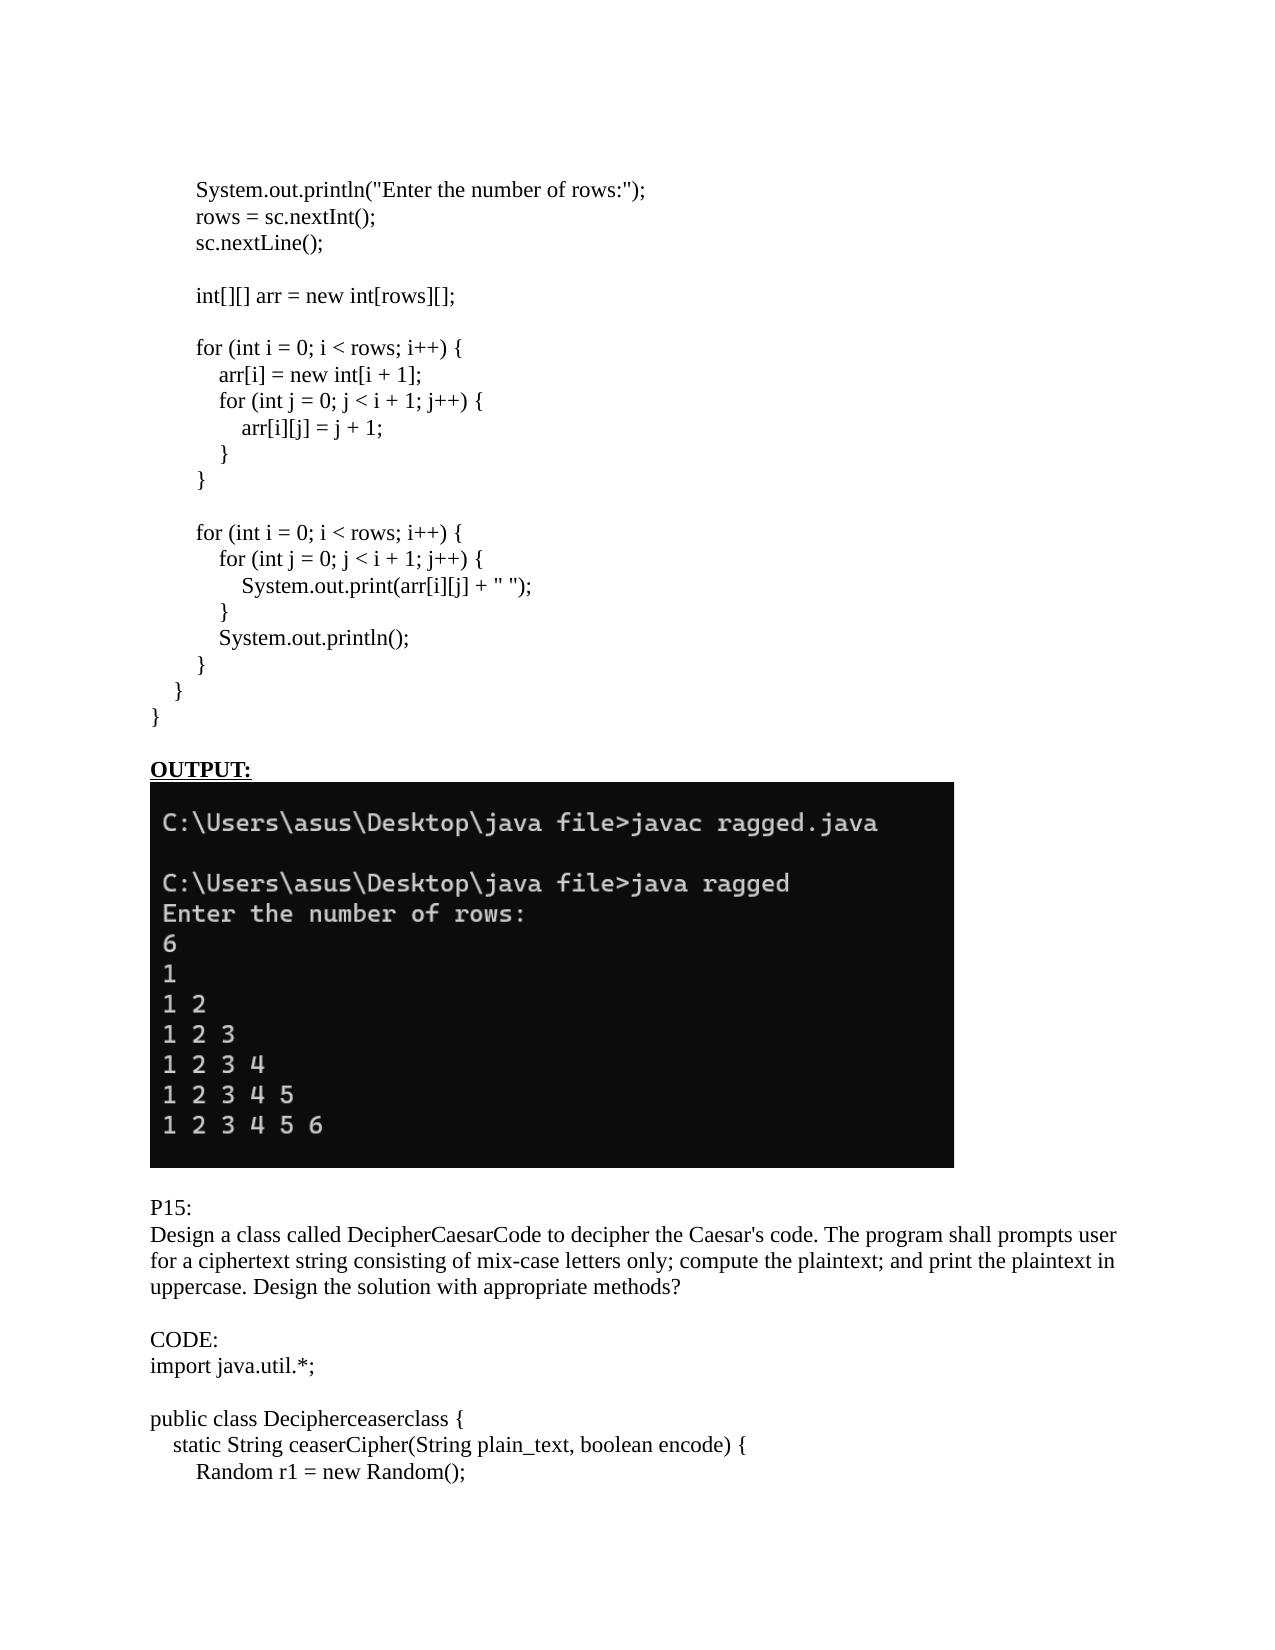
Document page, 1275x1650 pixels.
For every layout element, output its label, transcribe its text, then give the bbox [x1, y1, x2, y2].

text Design a class called DecipherCaesarCode to decipher the Caesar's code. The program shall prompts user for a ciphertext string consisting of mix-case letters only; compute the plaintext; and print the plaintext in uppercase. Design the solution with appropriate methods? [150, 1221, 1125, 1300]
text } [150, 598, 1125, 624]
text import java.util.*; [150, 1352, 1125, 1379]
text for (int j = 0; j < i + 1; j++) { [150, 387, 1125, 413]
text for (int j = 0; j < i + 1; j++) { [150, 545, 1125, 572]
text rows = sc.nextInt(); [150, 203, 1125, 229]
text P15: [150, 1194, 1125, 1221]
text System.out.println("Enter the number of rows:"); [150, 176, 1125, 203]
text sc.nextLine(); [150, 229, 1125, 255]
text arr[i][j] = j + 1; [150, 413, 1125, 440]
text for (int i = 0; i < rows; i++) { [150, 519, 1125, 545]
text arr[i] = new int[i + 1]; [150, 361, 1125, 387]
text } [150, 466, 1125, 493]
text static String ceaserCipher(String plain_text, boolean encode) { [150, 1431, 1125, 1458]
text System.out.print(arr[i][j] + " "); [150, 572, 1125, 598]
text CODE: [150, 1326, 1125, 1352]
text System.out.println(); [150, 624, 1125, 651]
text } [150, 440, 1125, 466]
picture [150, 782, 955, 1168]
text public class Decipherceaserclass { [150, 1405, 1125, 1431]
text } [150, 703, 1125, 730]
text for (int i = 0; i < rows; i++) { [150, 334, 1125, 361]
text OUTPUT: [150, 756, 1125, 782]
text } [150, 677, 1125, 703]
text } [150, 651, 1125, 677]
text Random r1 = new Random(); [150, 1458, 1125, 1484]
text int[][] arr = new int[rows][]; [150, 282, 1125, 308]
